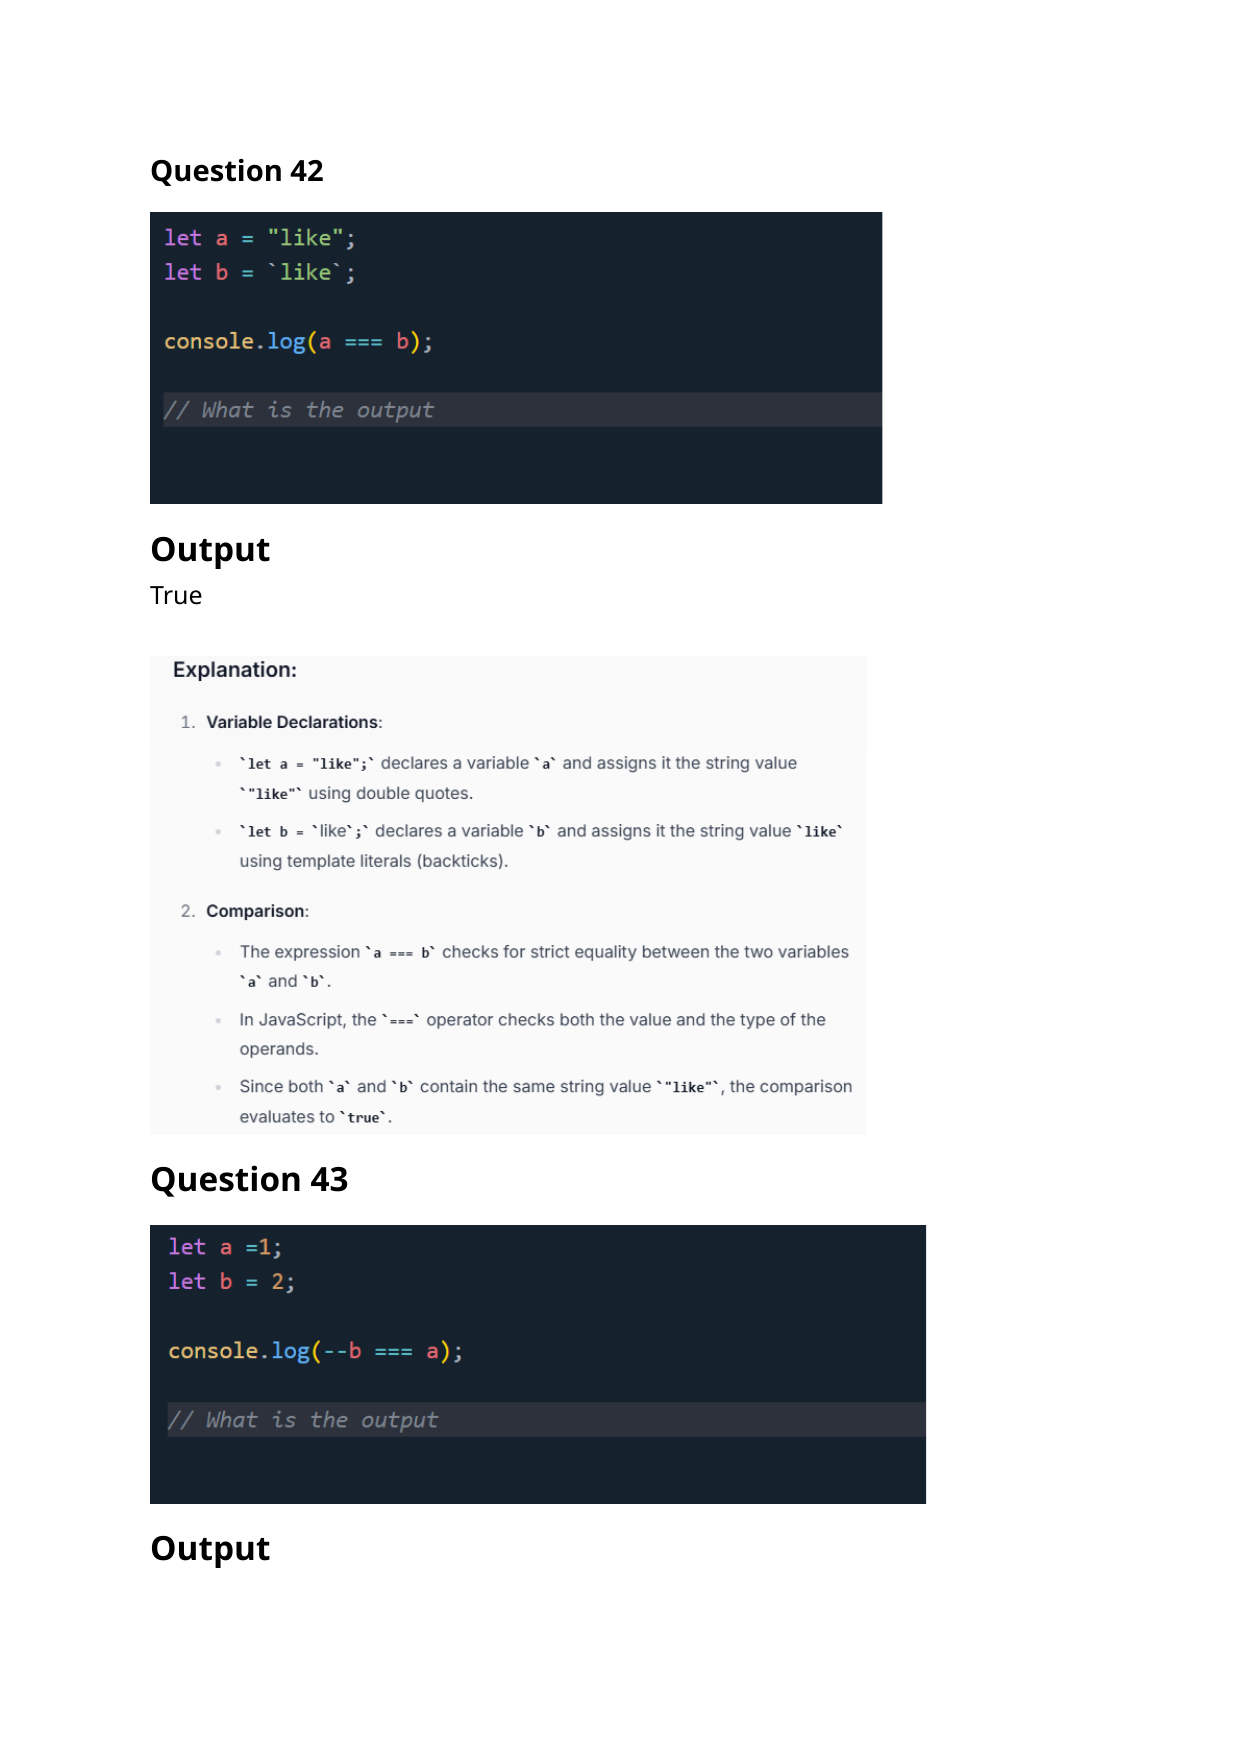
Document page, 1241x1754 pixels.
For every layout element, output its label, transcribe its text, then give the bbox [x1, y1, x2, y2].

picture [150, 656, 867, 1135]
picture [150, 1225, 927, 1504]
text True [150, 578, 1090, 612]
text Question 43 [150, 1156, 1090, 1202]
text Output [150, 526, 1090, 571]
text Question 42 [150, 150, 1090, 190]
text Output [150, 1525, 1090, 1570]
picture [150, 212, 883, 504]
